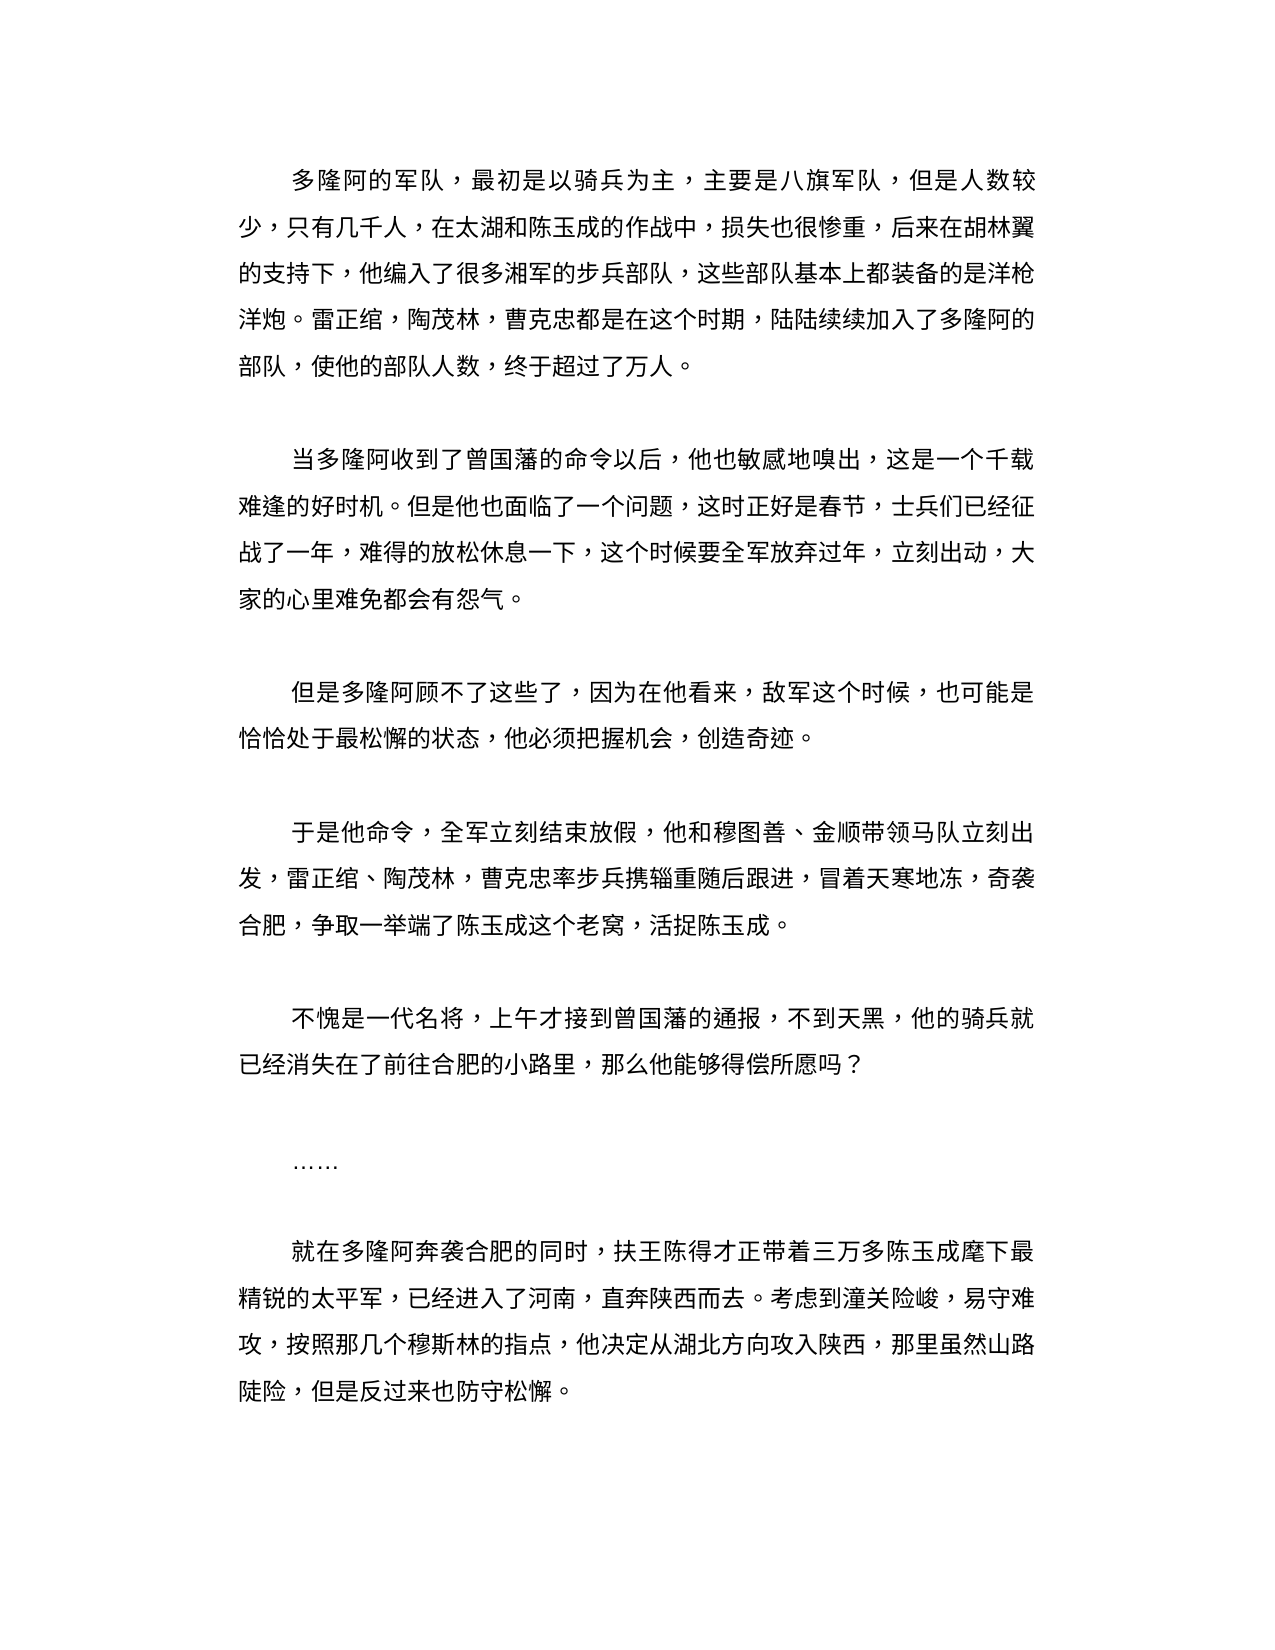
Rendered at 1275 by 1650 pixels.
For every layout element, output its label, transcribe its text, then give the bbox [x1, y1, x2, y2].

text 多隆阿的军队，最初是以骑兵为主，主要是八旗军队，但是人数较少，只有几千人，在太湖和陈玉成的作战中，损失也很惨重，后来在胡林翼的支持下，他编入了很多湘军的步兵部队，这些部队基本上都装备的是洋枪洋炮。雷正绾，陶茂林，曹克忠都是在这个时期，陆陆续续加入了多隆阿的部队，使他的部队人数，终于超过了万人。 [226, 150, 1049, 382]
text 于是他命令，全军立刻结束放假，他和穆图善、金顺带领马队立刻出发，雷正绾、陶茂林，曹克忠率步兵携辎重随后跟进，冒着天寒地冻，奇袭合肥，争取一举端了陈玉成这个老窝，活捉陈玉成。 [226, 802, 1049, 941]
text 不愧是一代名将，上午才接到曾国藩的通报，不到天黑，他的骑兵就已经消失在了前往合肥的小路里，那么他能够得偿所愿吗？ [226, 988, 1049, 1081]
text 但是多隆阿顾不了这些了，因为在他看来，敌军这个时候，也可能是恰恰处于最松懈的状态，他必须把握机会，创造奇迹。 [226, 662, 1049, 755]
text 就在多隆阿奔袭合肥的同时，扶王陈得才正带着三万多陈玉成麾下最精锐的太平军，已经进入了河南，直奔陕西而去。考虑到潼关险峻，易守难攻，按照那几个穆斯林的指点，他决定从湖北方向攻入陕西，那里虽然山路陡险，但是反过来也防守松懈。 [226, 1221, 1049, 1407]
text …… [226, 1128, 1049, 1174]
text 当多隆阿收到了曾国藩的命令以后，他也敏感地嗅出，这是一个千载难逢的好时机。但是他也面临了一个问题，这时正好是春节，士兵们已经征战了一年，难得的放松休息一下，这个时候要全军放弃过年，立刻出动，大家的心里难免都会有怨气。 [226, 429, 1049, 615]
